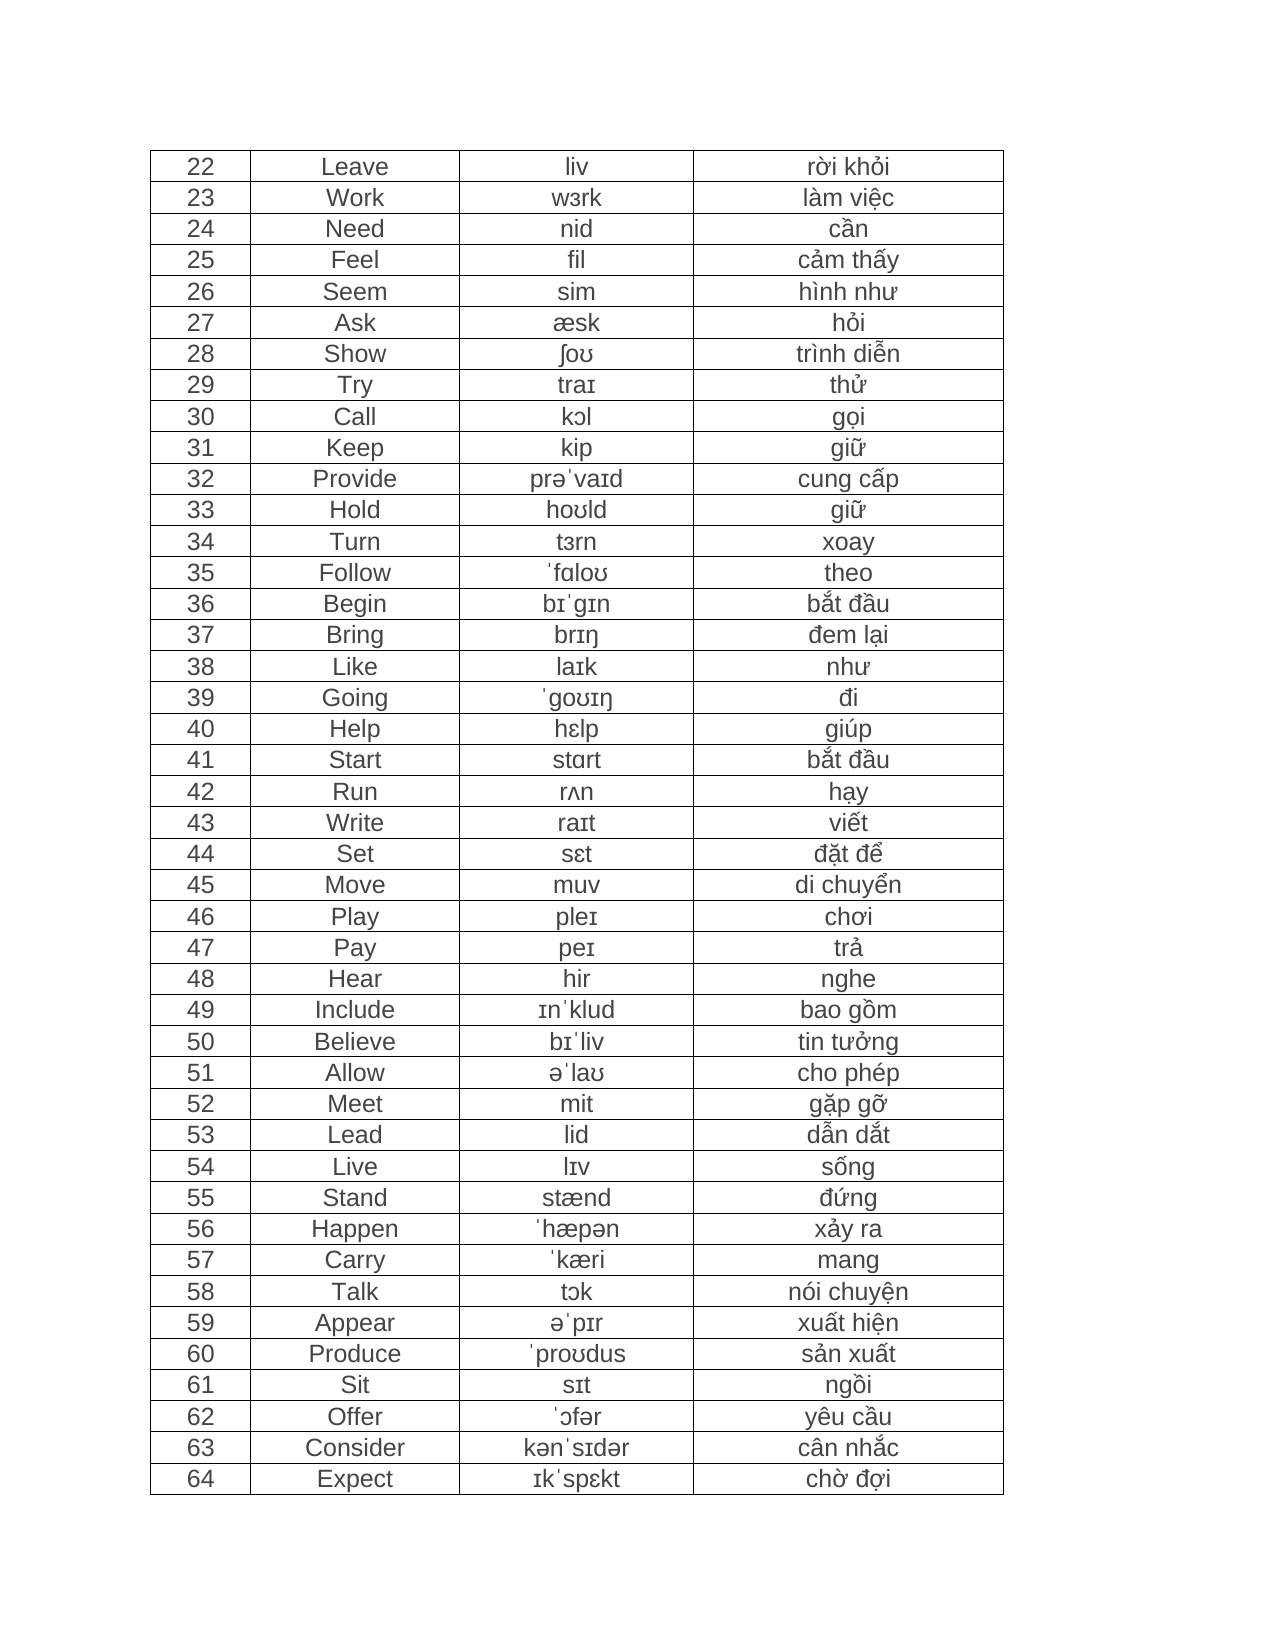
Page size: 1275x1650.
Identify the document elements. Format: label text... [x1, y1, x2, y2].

table_cell hɛlp [460, 714, 693, 744]
table_cell nid [460, 214, 693, 244]
table_cell 23 [151, 182, 250, 212]
table_cell 33 [151, 495, 250, 525]
table_cell Stand [251, 1182, 459, 1212]
table_cell đem lại [694, 620, 1003, 650]
table_cell nghe [694, 964, 1003, 994]
table_cell Live [251, 1151, 459, 1181]
table_cell lid [460, 1120, 693, 1150]
table_cell 34 [151, 526, 250, 556]
table_cell laɪk [460, 651, 693, 681]
table_cell ɪnˈklud [460, 995, 693, 1025]
table_cell 38 [151, 651, 250, 681]
table_cell Include [251, 995, 459, 1025]
table_cell Call [251, 401, 459, 431]
table_cell 43 [151, 807, 250, 837]
table_cell prəˈvaɪd [460, 464, 693, 494]
table_cell Follow [251, 557, 459, 587]
table_cell sɪt [460, 1370, 693, 1400]
table_cell 49 [151, 995, 250, 1025]
table_cell əˈlaʊ [460, 1057, 693, 1087]
table_cell gặp gỡ [694, 1089, 1003, 1119]
table_cell bɪˈgɪn [460, 589, 693, 619]
table_cell 26 [151, 276, 250, 306]
table_cell bắt đầu [694, 745, 1003, 775]
table_cell sống [694, 1151, 1003, 1181]
table_cell Appear [251, 1307, 459, 1337]
table_cell cần [694, 214, 1003, 244]
table_cell Play [251, 901, 459, 931]
table_cell thử [694, 370, 1003, 400]
table_cell stænd [460, 1182, 693, 1212]
table_cell Happen [251, 1214, 459, 1244]
table_cell bao gồm [694, 995, 1003, 1025]
table_cell 50 [151, 1026, 250, 1056]
table_cell 40 [151, 714, 250, 744]
table_cell 31 [151, 432, 250, 462]
table_cell dẫn dắt [694, 1120, 1003, 1150]
table_cell ngồi [694, 1370, 1003, 1400]
table_cell Begin [251, 589, 459, 619]
table_cell kənˈsɪdər [460, 1432, 693, 1462]
table_cell chơi [694, 901, 1003, 931]
table_cell 64 [151, 1464, 250, 1494]
table_cell xoay [694, 526, 1003, 556]
table_cell 42 [151, 776, 250, 806]
table_cell peɪ [460, 932, 693, 962]
table_cell raɪt [460, 807, 693, 837]
table_cell Start [251, 745, 459, 775]
table_cell Set [251, 839, 459, 869]
table_cell chờ đợi [694, 1464, 1003, 1494]
table_cell 44 [151, 839, 250, 869]
table_cell 25 [151, 245, 250, 275]
table_cell hir [460, 964, 693, 994]
table_cell sim [460, 276, 693, 306]
table_cell xuất hiện [694, 1307, 1003, 1337]
table_cell lɪv [460, 1151, 693, 1181]
table_cell 30 [151, 401, 250, 431]
table_cell 41 [151, 745, 250, 775]
table_cell giữ [694, 432, 1003, 462]
table_cell æsk [460, 307, 693, 337]
table_cell 36 [151, 589, 250, 619]
table_cell Keep [251, 432, 459, 462]
table_cell như [694, 651, 1003, 681]
table_cell Offer [251, 1401, 459, 1431]
table_cell Pay [251, 932, 459, 962]
table_cell stɑrt [460, 745, 693, 775]
table_cell rʌn [460, 776, 693, 806]
table_cell 51 [151, 1057, 250, 1087]
table_cell Write [251, 807, 459, 837]
table_cell cung cấp [694, 464, 1003, 494]
table_cell Meet [251, 1089, 459, 1119]
table_cell 53 [151, 1120, 250, 1150]
table_cell Allow [251, 1057, 459, 1087]
table_cell hoʊld [460, 495, 693, 525]
table_cell traɪ [460, 370, 693, 400]
table_cell 37 [151, 620, 250, 650]
table_cell 29 [151, 370, 250, 400]
table_cell đặt để [694, 839, 1003, 869]
table_cell mang [694, 1245, 1003, 1275]
table_cell 58 [151, 1276, 250, 1306]
table_cell fil [460, 245, 693, 275]
table_cell 47 [151, 932, 250, 962]
table_cell Try [251, 370, 459, 400]
table_cell 54 [151, 1151, 250, 1181]
table_cell giữ [694, 495, 1003, 525]
table_cell cho phép [694, 1057, 1003, 1087]
table_cell muv [460, 870, 693, 900]
table_cell 48 [151, 964, 250, 994]
table_cell ˈproʊdus [460, 1339, 693, 1369]
table_cell 60 [151, 1339, 250, 1369]
table_cell wɜrk [460, 182, 693, 212]
table_cell əˈpɪr [460, 1307, 693, 1337]
table_cell Leave [251, 151, 459, 181]
table_cell 55 [151, 1182, 250, 1212]
table_cell 32 [151, 464, 250, 494]
table_cell Like [251, 651, 459, 681]
table_cell kip [460, 432, 693, 462]
table_cell Carry [251, 1245, 459, 1275]
table_cell 45 [151, 870, 250, 900]
table_cell trình diễn [694, 339, 1003, 369]
table_cell liv [460, 151, 693, 181]
table_cell 63 [151, 1432, 250, 1462]
table_cell Hear [251, 964, 459, 994]
table_cell ˈgoʊɪŋ [460, 682, 693, 712]
table_cell 35 [151, 557, 250, 587]
table_cell viết [694, 807, 1003, 837]
table_cell Provide [251, 464, 459, 494]
table_cell Produce [251, 1339, 459, 1369]
table_cell Turn [251, 526, 459, 556]
table_cell ˈkæri [460, 1245, 693, 1275]
table_cell 52 [151, 1089, 250, 1119]
table_cell 62 [151, 1401, 250, 1431]
table_cell 59 [151, 1307, 250, 1337]
table_cell bɪˈliv [460, 1026, 693, 1056]
table_cell Move [251, 870, 459, 900]
table_cell hình như [694, 276, 1003, 306]
table_cell Show [251, 339, 459, 369]
table_cell sɛt [460, 839, 693, 869]
table_cell Hold [251, 495, 459, 525]
table_cell Lead [251, 1120, 459, 1150]
table_cell hạy [694, 776, 1003, 806]
table_cell Help [251, 714, 459, 744]
table_cell xảy ra [694, 1214, 1003, 1244]
table_cell Ask [251, 307, 459, 337]
table_cell 28 [151, 339, 250, 369]
table_cell 27 [151, 307, 250, 337]
table_cell Bring [251, 620, 459, 650]
table_cell 46 [151, 901, 250, 931]
table_cell Believe [251, 1026, 459, 1056]
table_cell ˈɔfər [460, 1401, 693, 1431]
table_cell gọi [694, 401, 1003, 431]
table_cell trả [694, 932, 1003, 962]
table_cell Need [251, 214, 459, 244]
table_cell tɔk [460, 1276, 693, 1306]
table_cell tin tưởng [694, 1026, 1003, 1056]
table_cell ˈfɑloʊ [460, 557, 693, 587]
table_cell 61 [151, 1370, 250, 1400]
table_cell làm việc [694, 182, 1003, 212]
table_cell rời khỏi [694, 151, 1003, 181]
table_cell đứng [694, 1182, 1003, 1212]
table_cell hỏi [694, 307, 1003, 337]
table_cell Feel [251, 245, 459, 275]
table_cell Expect [251, 1464, 459, 1494]
table_cell bắt đầu [694, 589, 1003, 619]
table_cell Going [251, 682, 459, 712]
table_cell sản xuất [694, 1339, 1003, 1369]
table_cell cân nhắc [694, 1432, 1003, 1462]
table_cell tɜrn [460, 526, 693, 556]
table_cell yêu cầu [694, 1401, 1003, 1431]
table_cell kɔl [460, 401, 693, 431]
table_cell 39 [151, 682, 250, 712]
table_cell cảm thấy [694, 245, 1003, 275]
table_cell đi [694, 682, 1003, 712]
table_cell 57 [151, 1245, 250, 1275]
table_cell Seem [251, 276, 459, 306]
table_cell ʃoʊ [460, 339, 693, 369]
table_cell theo [694, 557, 1003, 587]
table_cell Talk [251, 1276, 459, 1306]
table_cell Run [251, 776, 459, 806]
table_cell ˈhæpən [460, 1214, 693, 1244]
table_cell nói chuyện [694, 1276, 1003, 1306]
table_cell 24 [151, 214, 250, 244]
table_cell 22 [151, 151, 250, 181]
table_cell 56 [151, 1214, 250, 1244]
table_cell brɪŋ [460, 620, 693, 650]
table_cell giúp [694, 714, 1003, 744]
table_cell Work [251, 182, 459, 212]
table_cell pleɪ [460, 901, 693, 931]
table_cell Consider [251, 1432, 459, 1462]
table_cell ɪkˈspɛkt [460, 1464, 693, 1494]
table_cell di chuyển [694, 870, 1003, 900]
table_cell Sit [251, 1370, 459, 1400]
table_cell mit [460, 1089, 693, 1119]
